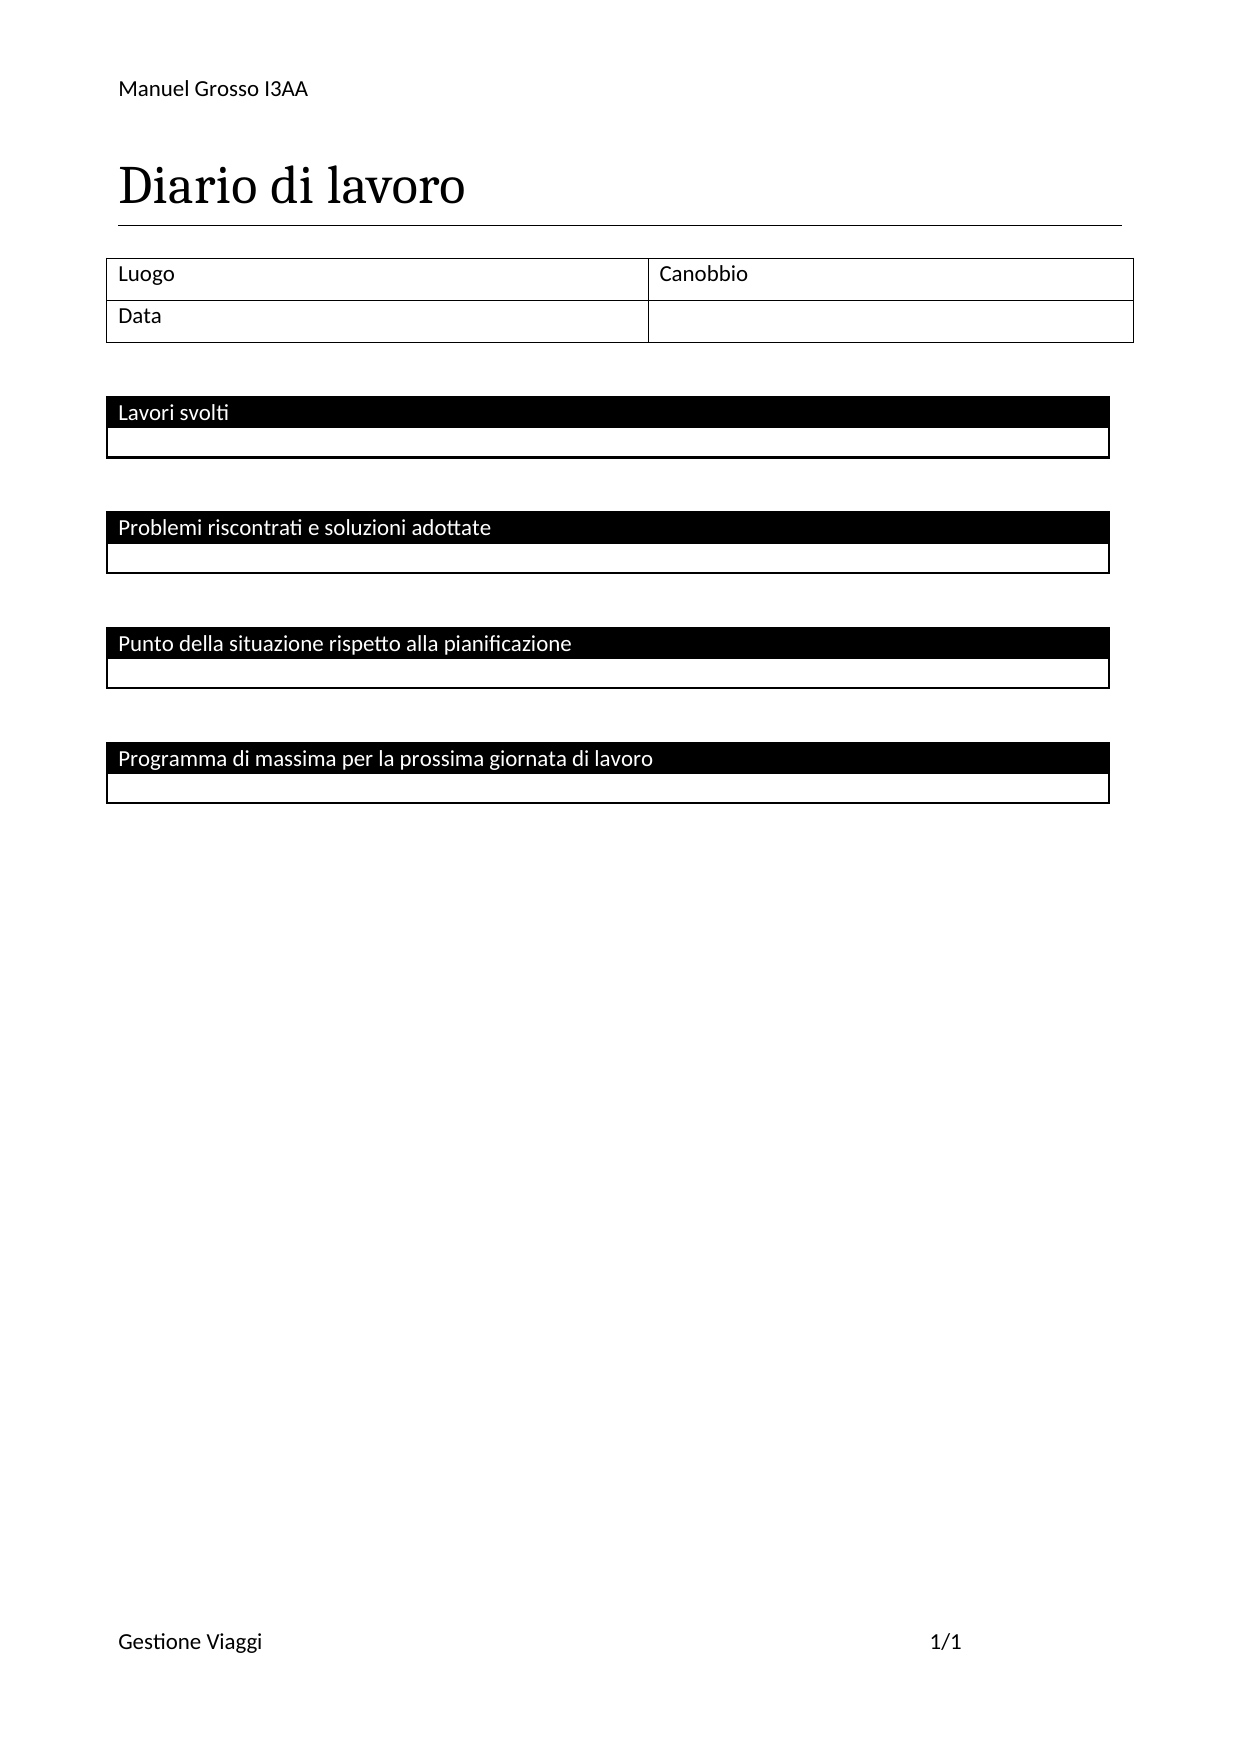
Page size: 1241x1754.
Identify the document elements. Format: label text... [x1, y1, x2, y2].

table_header Punto della situazione rispetto alla pianificazione [108, 629, 1108, 657]
table_header Luogo [107, 259, 648, 300]
table_cell Data [107, 301, 648, 342]
table_cell [649, 301, 1133, 342]
table_cell [108, 659, 1108, 687]
table_header Canobbio [649, 259, 1133, 300]
table_cell [108, 428, 1108, 456]
table_header Lavori svolti [108, 398, 1108, 426]
table_cell [108, 774, 1108, 802]
table_header Problemi riscontrati e soluzioni adottate [108, 514, 1108, 542]
title Diario di lavoro [118, 155, 1122, 225]
table_cell [108, 544, 1108, 572]
table_header Programma di massima per la prossima giornata di lavoro [108, 744, 1108, 772]
